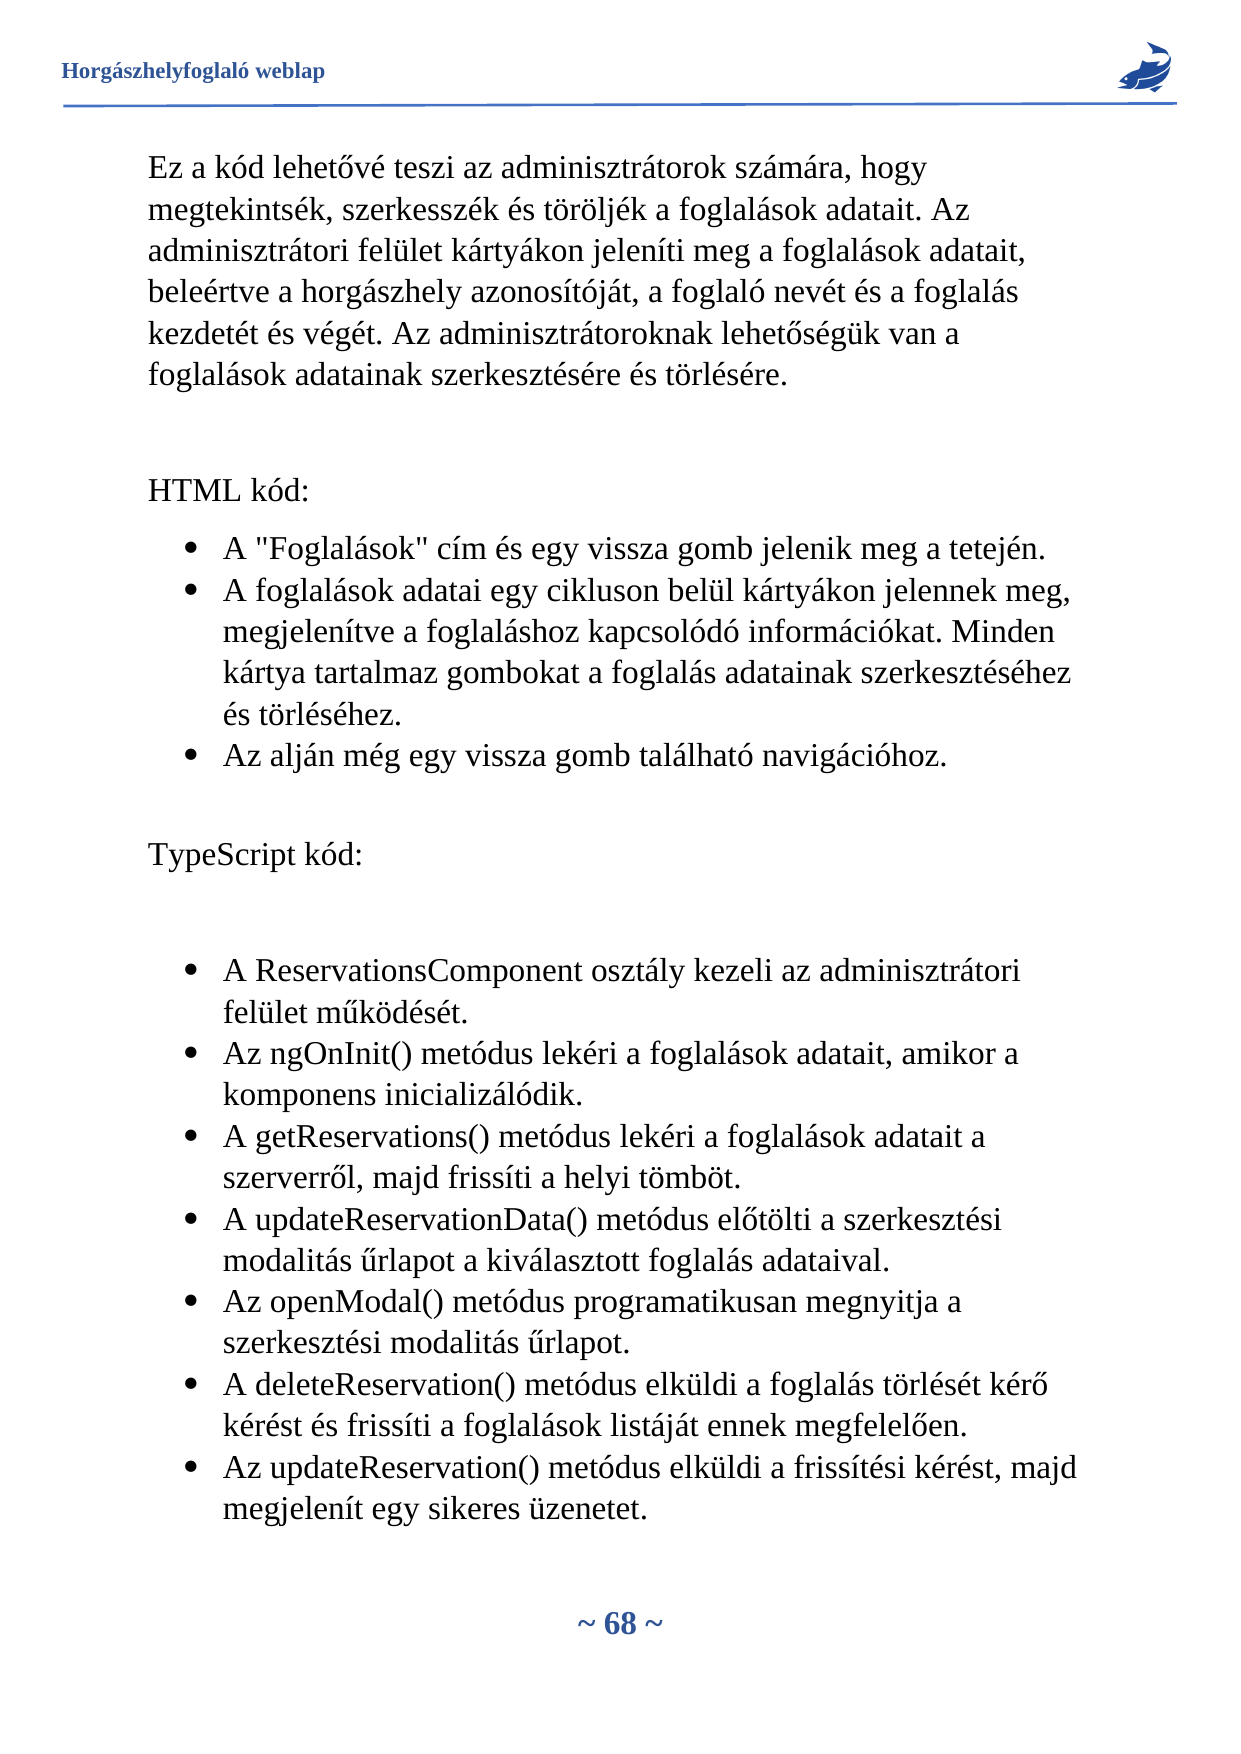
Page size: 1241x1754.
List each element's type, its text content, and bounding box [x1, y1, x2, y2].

list Az openModal() metódus programatikusan megnyitja a szerkesztési modalitás űrlapot. [185, 1281, 1093, 1361]
list A ReservationsComponent osztály kezeli az adminisztrátori felület működését. [185, 951, 1093, 1030]
list A deleteReservation() metódus elküldi a foglalás törlését kérő kérést és frissíti a foglalások listáját ennek megfelelően. [185, 1364, 1093, 1444]
list Az updateReservation() metódus elküldi a frissítési kérést, majd megjelenít egy sikeres üzenetet. [185, 1447, 1093, 1527]
list Az ngOnInit() metódus lekéri a foglalások adatait, amikor a komponens inicializálódik. [185, 1033, 1093, 1113]
list A getReservations() metódus lekéri a foglalások adatait a szerverről, majd frissíti a helyi tömböt. [185, 1116, 1093, 1196]
text HTML kód: [148, 470, 1093, 509]
list A foglalások adatai egy cikluson belül kártyákon jelennek meg, megjelenítve a foglaláshoz kapcsolódó információkat. Minden kártya tartalmaz gombokat a foglalás adatainak szerkesztéséhez és törléséhez. [185, 570, 1093, 732]
list Az alján még egy vissza gomb található navigációhoz. [185, 735, 1093, 773]
text TypeScript kód: [148, 834, 1093, 873]
text Ez a kód lehetővé teszi az adminisztrátorok számára, hogy megtekintsék, szerkesszék és töröljék a foglalások adatait. Az adminisztrátori felület kártyákon jeleníti meg a foglalások adatait, beleértve a horgászhely azonosítóját, a foglaló nevét és a foglalás kezdetét és végét. Az adminisztrátoroknak lehetőségük van a foglalások adatainak szerkesztésére és törlésére. [148, 148, 1093, 393]
list A updateReservationData() metódus előtölti a szerkesztési modalitás űrlapot a kiválasztott foglalás adataival. [185, 1199, 1093, 1278]
list A "Foglalások" cím és egy vissza gomb jelenik meg a tetején. [185, 528, 1093, 567]
